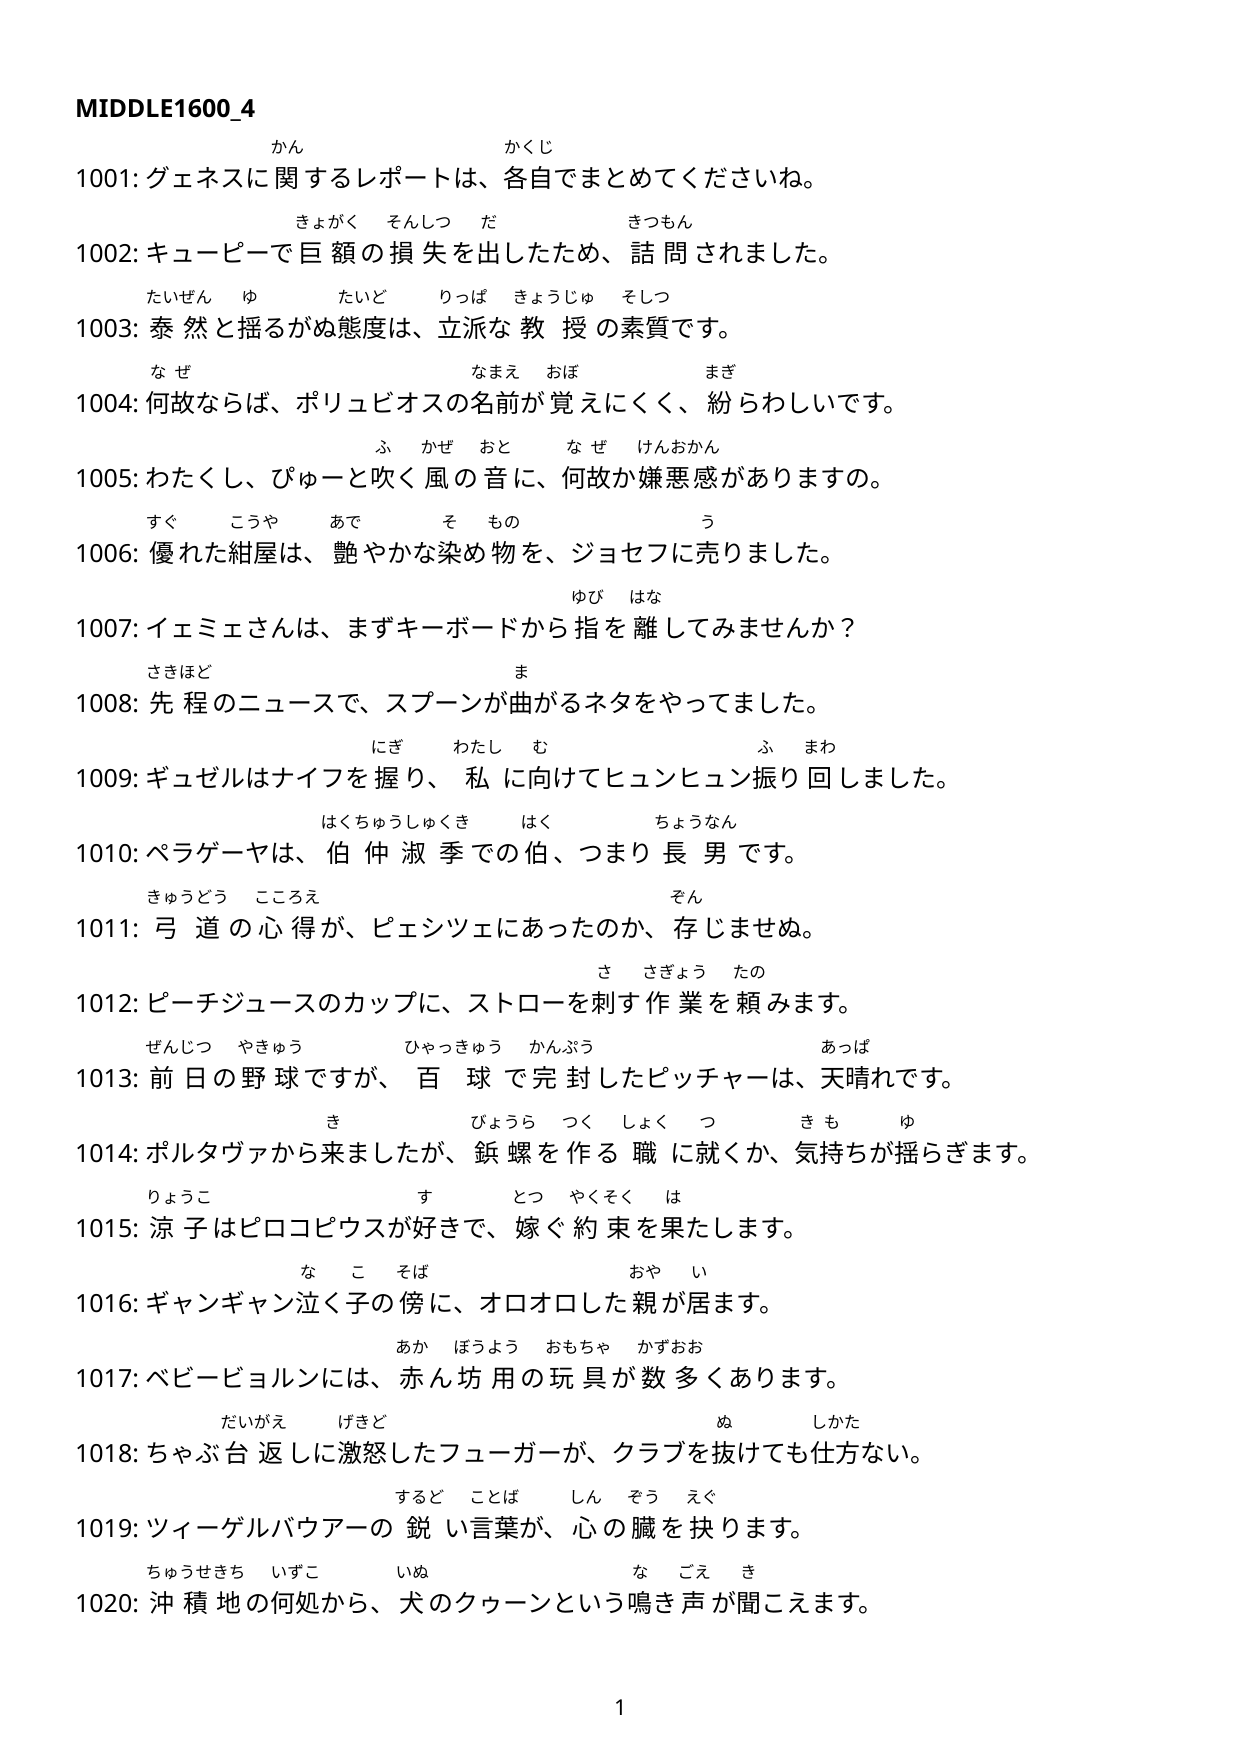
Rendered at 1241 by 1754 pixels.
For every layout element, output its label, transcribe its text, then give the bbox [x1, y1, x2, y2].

text MIDDLE1600_4 [75, 89, 1165, 127]
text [75, 127, 1165, 1627]
